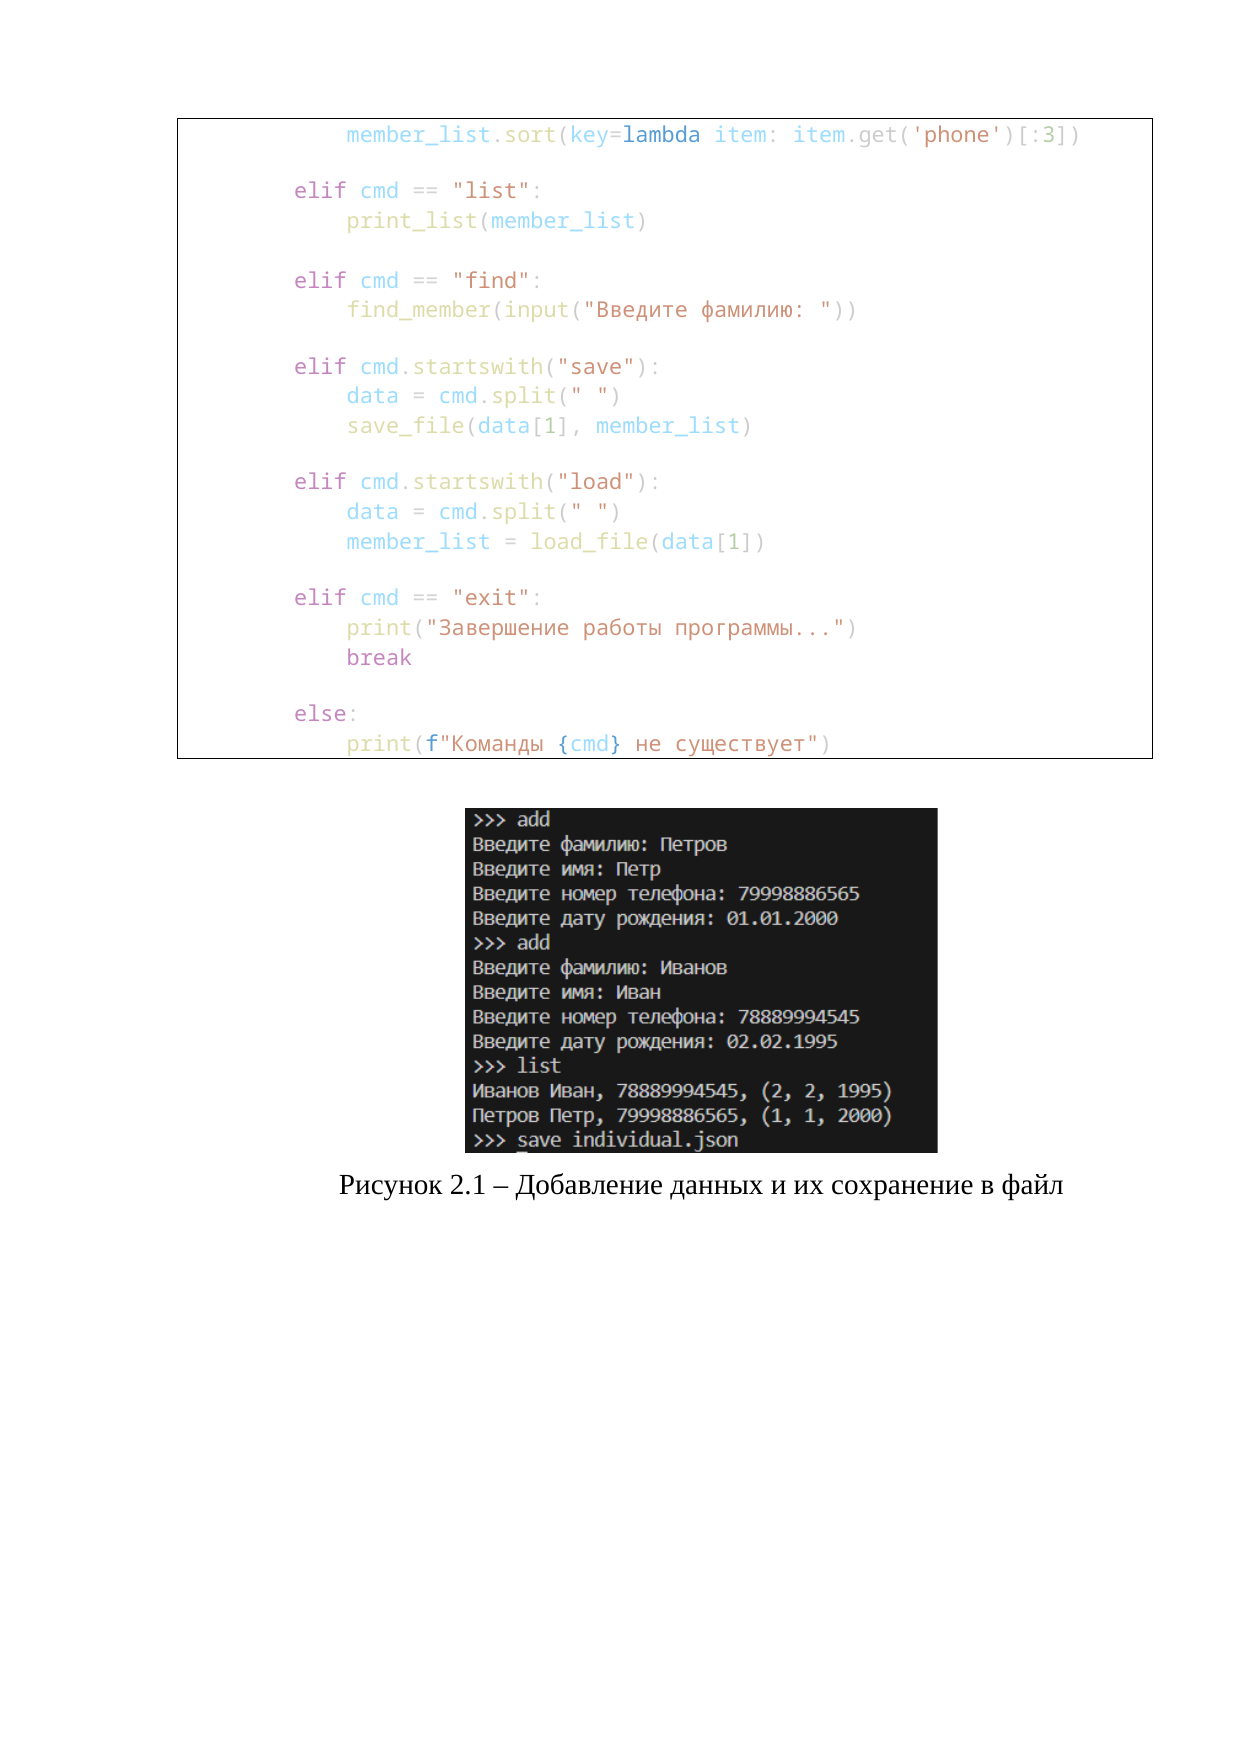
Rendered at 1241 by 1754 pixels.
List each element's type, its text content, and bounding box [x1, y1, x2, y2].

text Рисунок 2.1 – Добавление данных и их сохранение в файл [177, 1167, 1152, 1200]
picture [465, 808, 938, 1153]
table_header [178, 119, 1152, 757]
